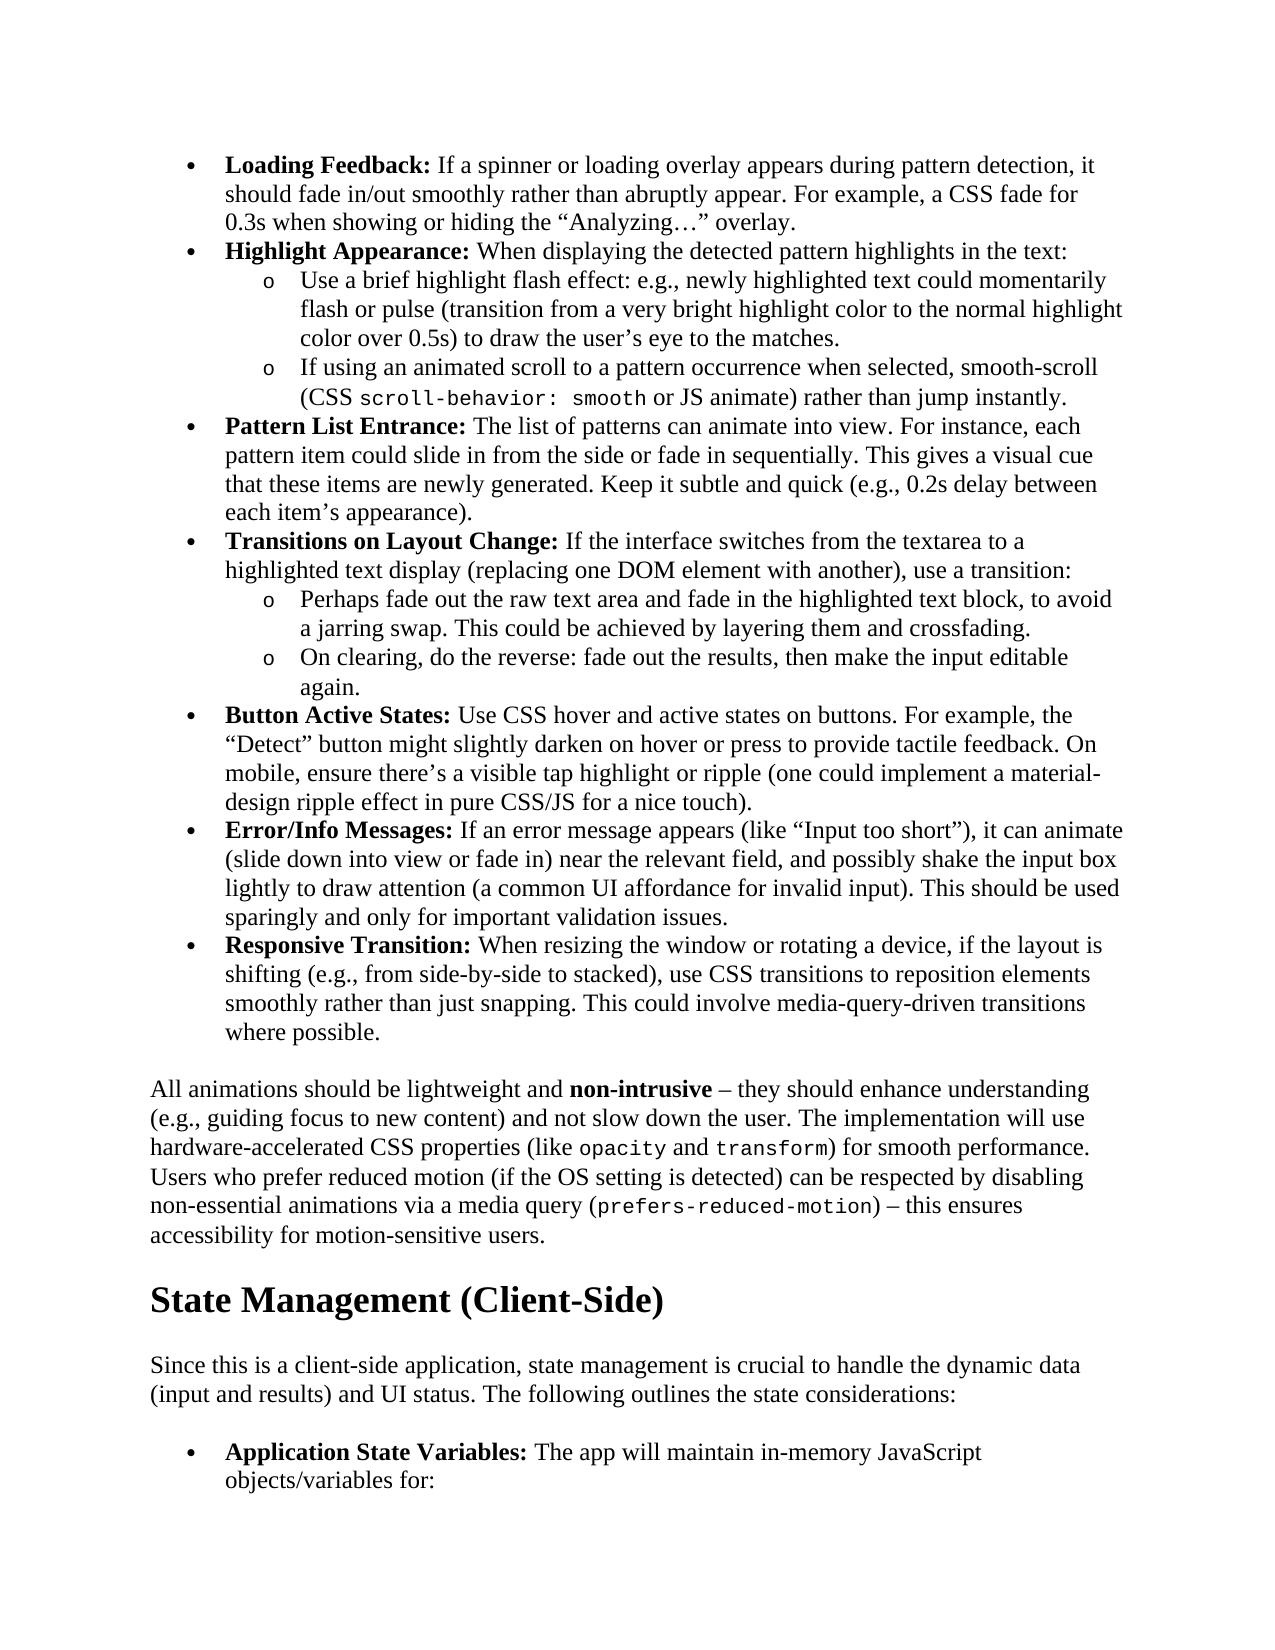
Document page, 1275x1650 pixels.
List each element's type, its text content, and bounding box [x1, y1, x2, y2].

text Since this is a client-side application, state management is crucial to handle the dynamic data (input and results) and UI status. The following outlines the state considerations: [150, 1350, 1125, 1408]
list Button Active States: Use CSS hover and active states on buttons. For example, the “Detect” button might slightly darken on hover or press to provide tactile feedback. On mobile, ensure there’s a visible tap highlight or ripple (one could implement a material-design ripple effect in pure CSS/JS for a nice touch). [187, 700, 1125, 815]
list Error/Info Messages: If an error message appears (like “Input too short”), it can animate (slide down into view or fade in) near the relevant field, and possibly shake the input box lightly to draw attention (a common UI affordance for invalid input). This should be used sparingly and only for important validation issues. [187, 815, 1125, 930]
list On clearing, do the reverse: fade out the results, then make the input editable again. [262, 642, 1125, 700]
list Use a brief highlight flash effect: e.g., newly highlighted text could momentarily flash or pulse (transition from a very bright highlight color to the normal highlight color over 0.5s) to draw the user’s eye to the matches. [262, 265, 1125, 352]
list Loading Feedback: If a spinner or loading overlay appears during pattern detection, it should fade in/out smoothly rather than abruptly appear. For example, a CSS fade for 0.3s when showing or hiding the “Analyzing…” overlay. [187, 150, 1125, 236]
list Application State Variables: The app will maintain in-memory JavaScript objects/variables for: [187, 1437, 1125, 1494]
list Perhaps fade out the raw text area and fade in the highlighted text block, to avoid a jarring swap. This could be achieved by layering them and crossfading. [262, 584, 1125, 642]
list Pattern List Entrance: The list of patterns can animate into view. For instance, each pattern item could slide in from the side or fade in sequentially. This gives a visual cue that these items are newly generated. Keep it subtle and quick (e.g., 0.2s delay between each item’s appearance). [187, 411, 1125, 526]
list Transitions on Layout Change: If the interface switches from the textarea to a highlighted text display (replacing one DOM element with another), use a transition: [187, 526, 1125, 584]
list If using an animated scroll to a pattern occurrence when selected, smooth-scroll (CSS scroll-behavior: smooth or JS animate) rather than jump instantly. [262, 352, 1125, 411]
text All animations should be lightweight and non-intrusive – they should enhance understanding (e.g., guiding focus to new content) and not slow down the user. The implementation will use hardware-accelerated CSS properties (like opacity and transform) for smooth performance. Users who prefer reduced motion (if the OS setting is detected) can be respected by disabling non-essential animations via a media query (prefers-reduced-motion) – this ensures accessibility for motion-sensitive users. [150, 1074, 1125, 1249]
list Responsive Transition: When resizing the window or rotating a device, if the layout is shifting (e.g., from side-by-side to stacked), use CSS transitions to reposition elements smoothly rather than just snapping. This could involve media-query-driven transitions where possible. [187, 930, 1125, 1045]
text State Management (Client-Side) [150, 1278, 1125, 1321]
list Highlight Appearance: When displaying the detected pattern highlights in the text: [187, 236, 1125, 265]
